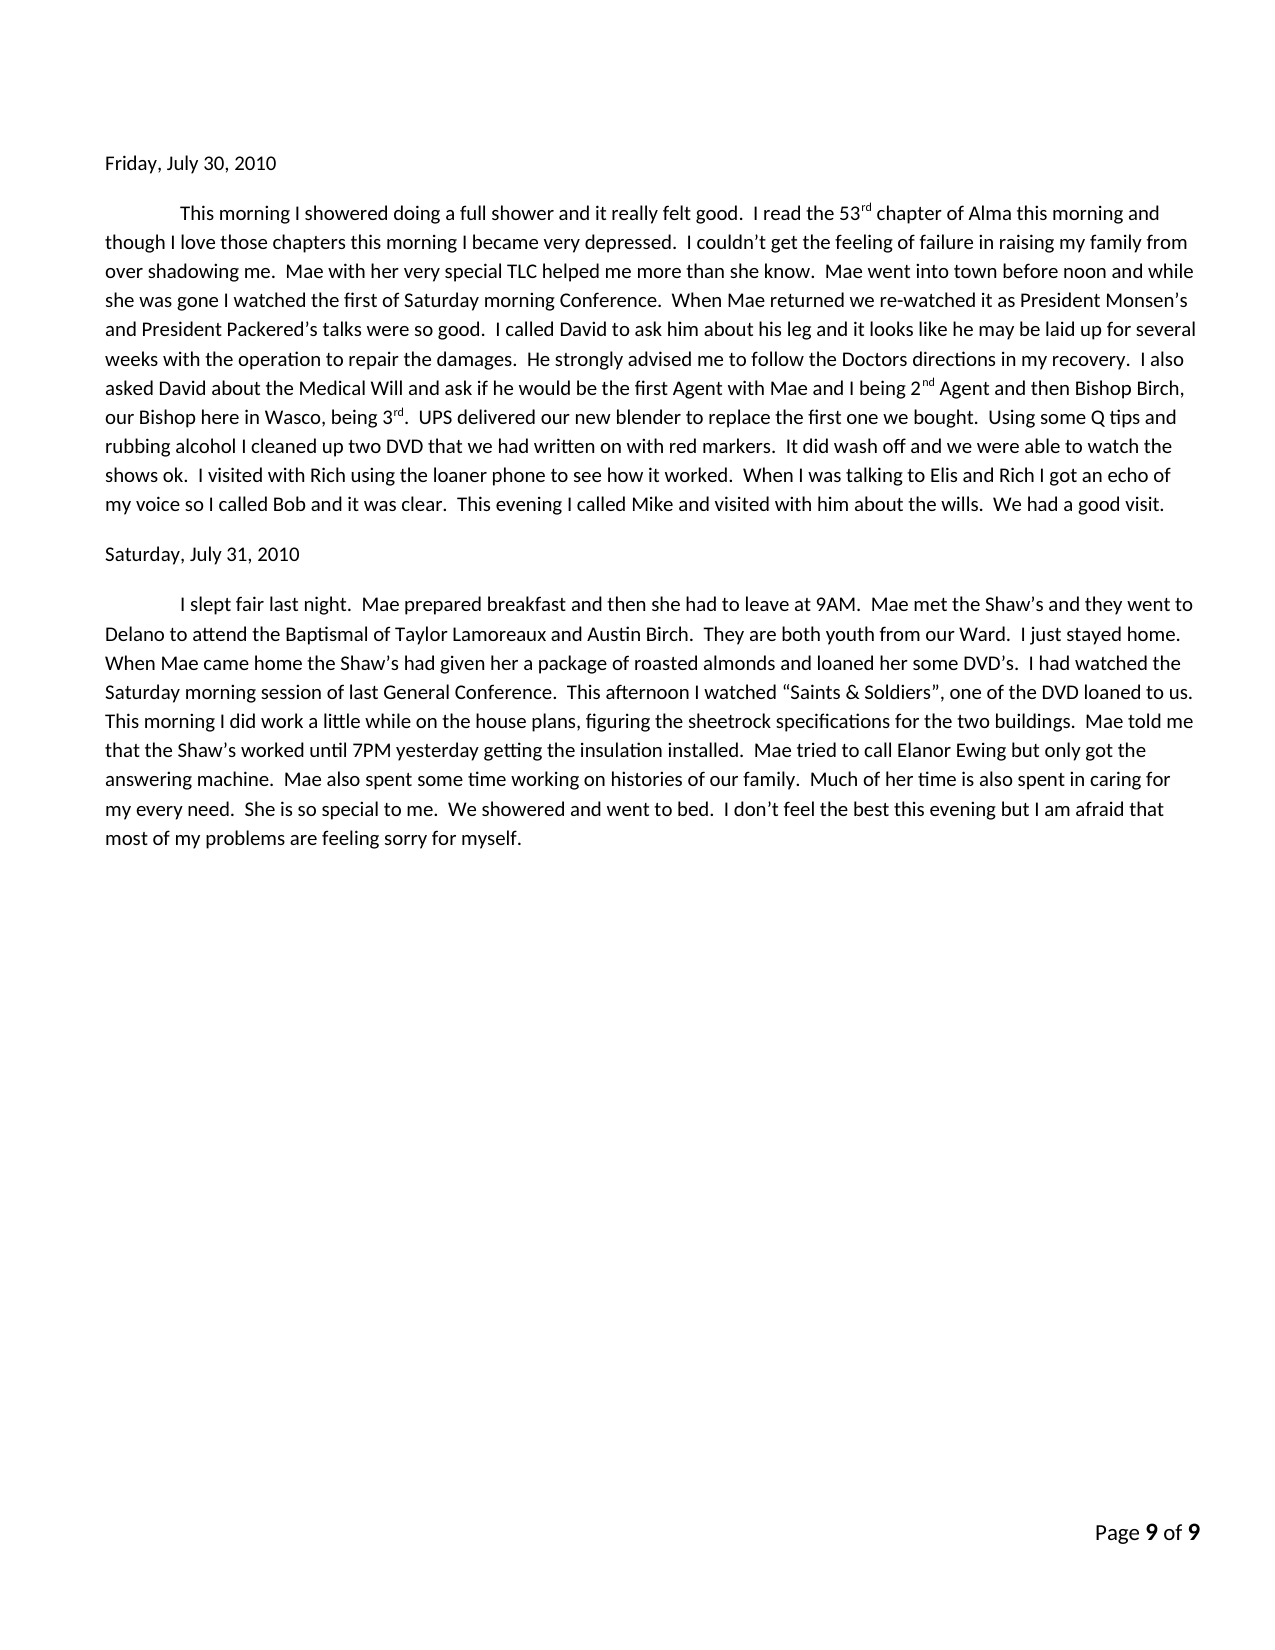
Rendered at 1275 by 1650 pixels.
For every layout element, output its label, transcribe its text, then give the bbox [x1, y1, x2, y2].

text I slept fair last night. Mae prepared breakfast and then she had to leave at 9AM. Mae met the Shaw’s and they went to Delano to attend the Baptismal of Taylor Lamoreaux and Austin Birch. They are both youth from our Ward. I just stayed home. When Mae came home the Shaw’s had given her a package of roasted almonds and loaned her some DVD’s. I had watched the Saturday morning session of last General Conference. This afternoon I watched “Saints & Soldiers”, one of the DVD loaned to us. This morning I did work a little while on the house plans, figuring the sheetrock specifications for the two buildings. Mae told me that the Shaw’s worked until 7PM yesterday getting the insulation installed. Mae tried to call Elanor Ewing but only got the answering machine. Mae also spent some time working on histories of our family. Much of her time is also spent in caring for my every need. She is so special to me. We showered and went to bed. I don’t feel the best this evening but I am afraid that most of my problems are feeling sorry for myself. [105, 592, 1200, 850]
text Saturday, July 31, 2010 [105, 542, 1200, 567]
text This morning I showered doing a full shower and it really felt good. I read the 53rd chapter of Alma this morning and though I love those chapters this morning I became very depressed. I couldn’t get the feeling of failure in raising my family from over shadowing me. Mae with her very special TLC helped me more than she know. Mae went into town before noon and while she was gone I watched the first of Saturday morning Conference. When Mae returned we re-watched it as President Monsen’s and President Packered’s talks were so good. I called David to ask him about his leg and it looks like he may be laid up for several weeks with the operation to repair the damages. He strongly advised me to follow the Doctors directions in my recovery. I also asked David about the Medical Will and ask if he would be the first Agent with Mae and I being 2nd Agent and then Bishop Birch, our Bishop here in Wasco, being 3rd. UPS delivered our new blender to replace the first one we bought. Using some Q tips and rubbing alcohol I cleaned up two DVD that we had written on with red markers. It did wash off and we were able to watch the shows ok. I visited with Rich using the loaner phone to see how it worked. When I was talking to Elis and Rich I got an echo of my voice so I called Bob and it was clear. This evening I called Mike and visited with him about the wills. We had a good visit. [105, 200, 1200, 517]
text Friday, July 30, 2010 [105, 150, 1200, 175]
